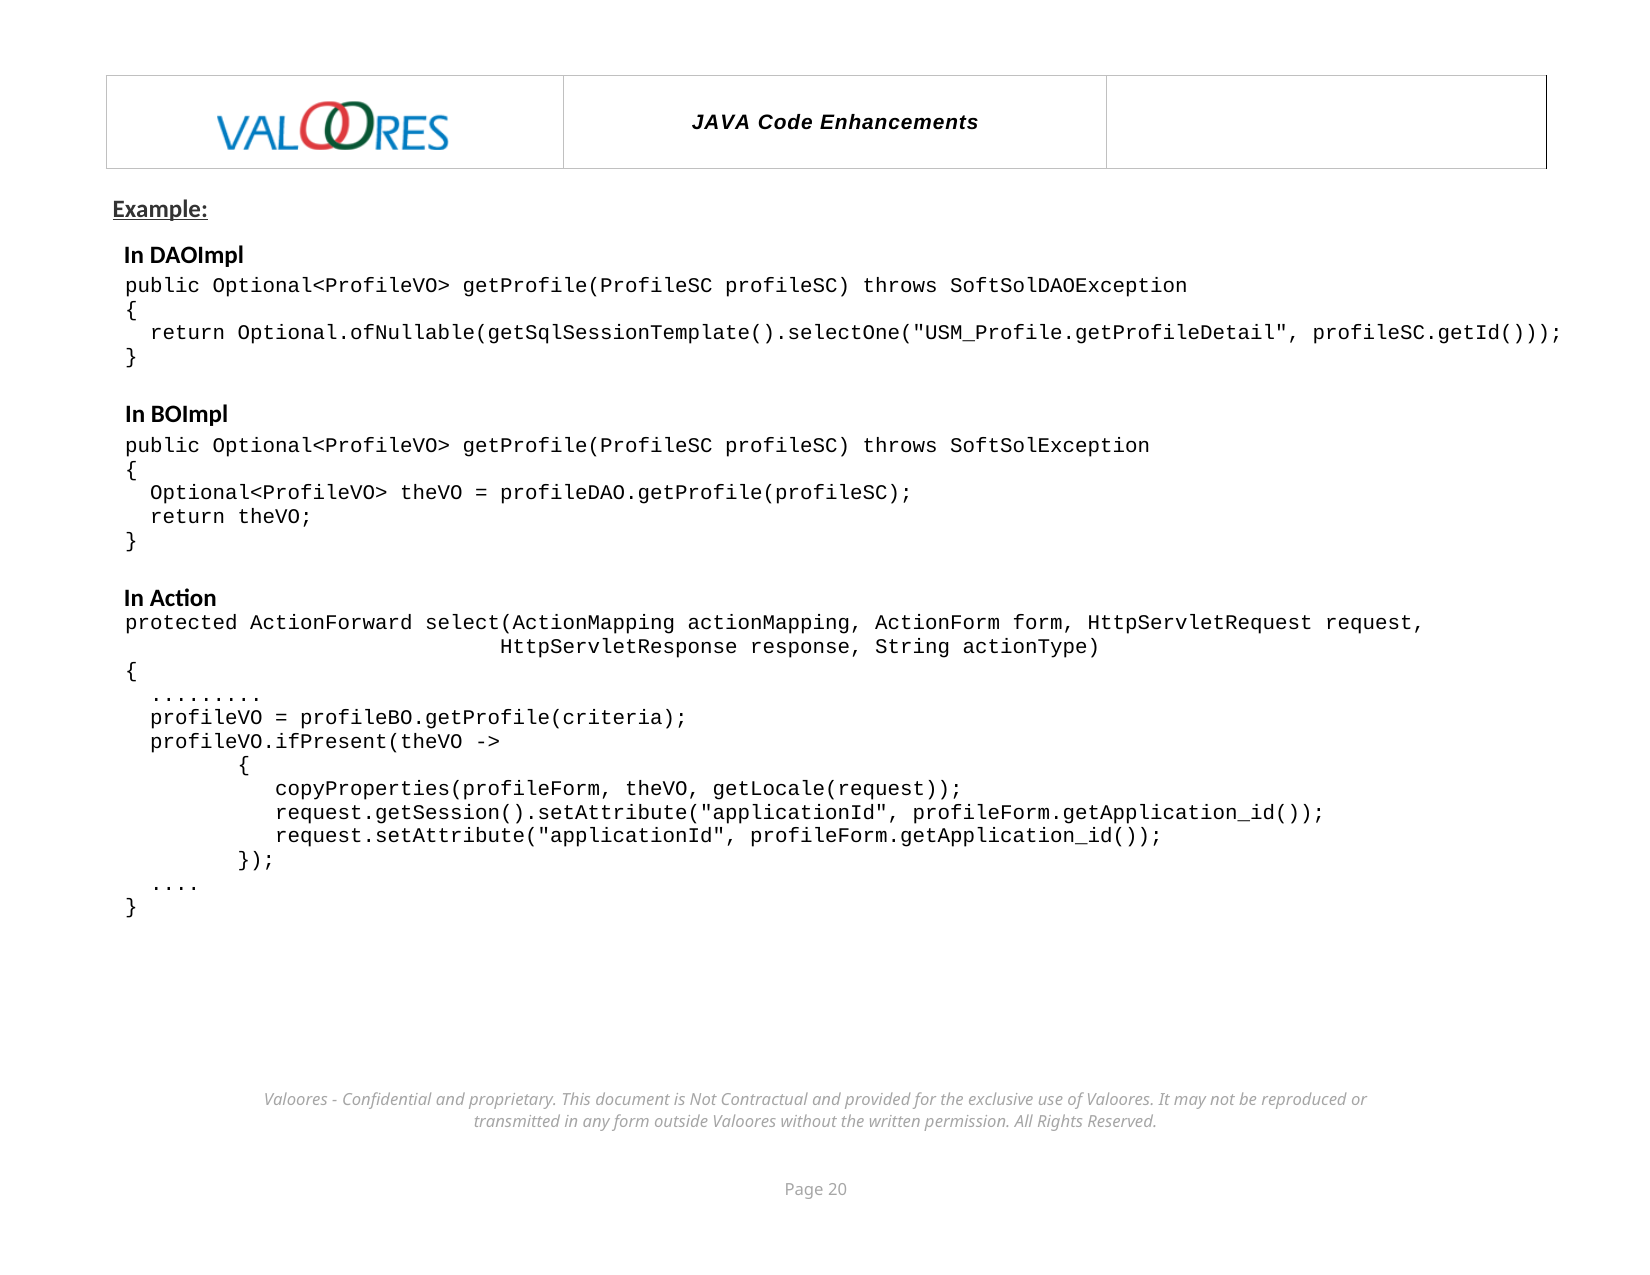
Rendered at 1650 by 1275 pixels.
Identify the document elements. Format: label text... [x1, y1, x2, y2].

text Example: [112, 193, 1575, 223]
text In DAOImpl public Optional<ProfileVO> getProfile(ProfileSC profileSC) throws SoftSolDAOException { return Optional.ofNullable(getSqlSessionTemplate().selectOne("USM_Profile.getProfileDetail", profileSC.getId())); } In BOImpl public Optional<ProfileVO> getProfile(ProfileSC profileSC) throws SoftSolException { Optional<ProfileVO> theVO = profileDAO.getProfile(profileSC); return theVO; } In Action protected ActionForward select(ActionMapping actionMapping, ActionForm form, HttpServletRequest request, [112, 239, 1575, 636]
picture [209, 93, 458, 154]
text HttpServletResponse response, String actionType) { ......... profileVO = profileBO.getProfile(criteria); profileVO.ifPresent(theVO -> { copyProperties(profileForm, theVO, getLocale(request)); request.getSession().setAttribute("applicationId", profileForm.getApplication_id()); request.setAttribute("applicationId", profileForm.getApplication_id()); }); .... } [112, 636, 1575, 920]
